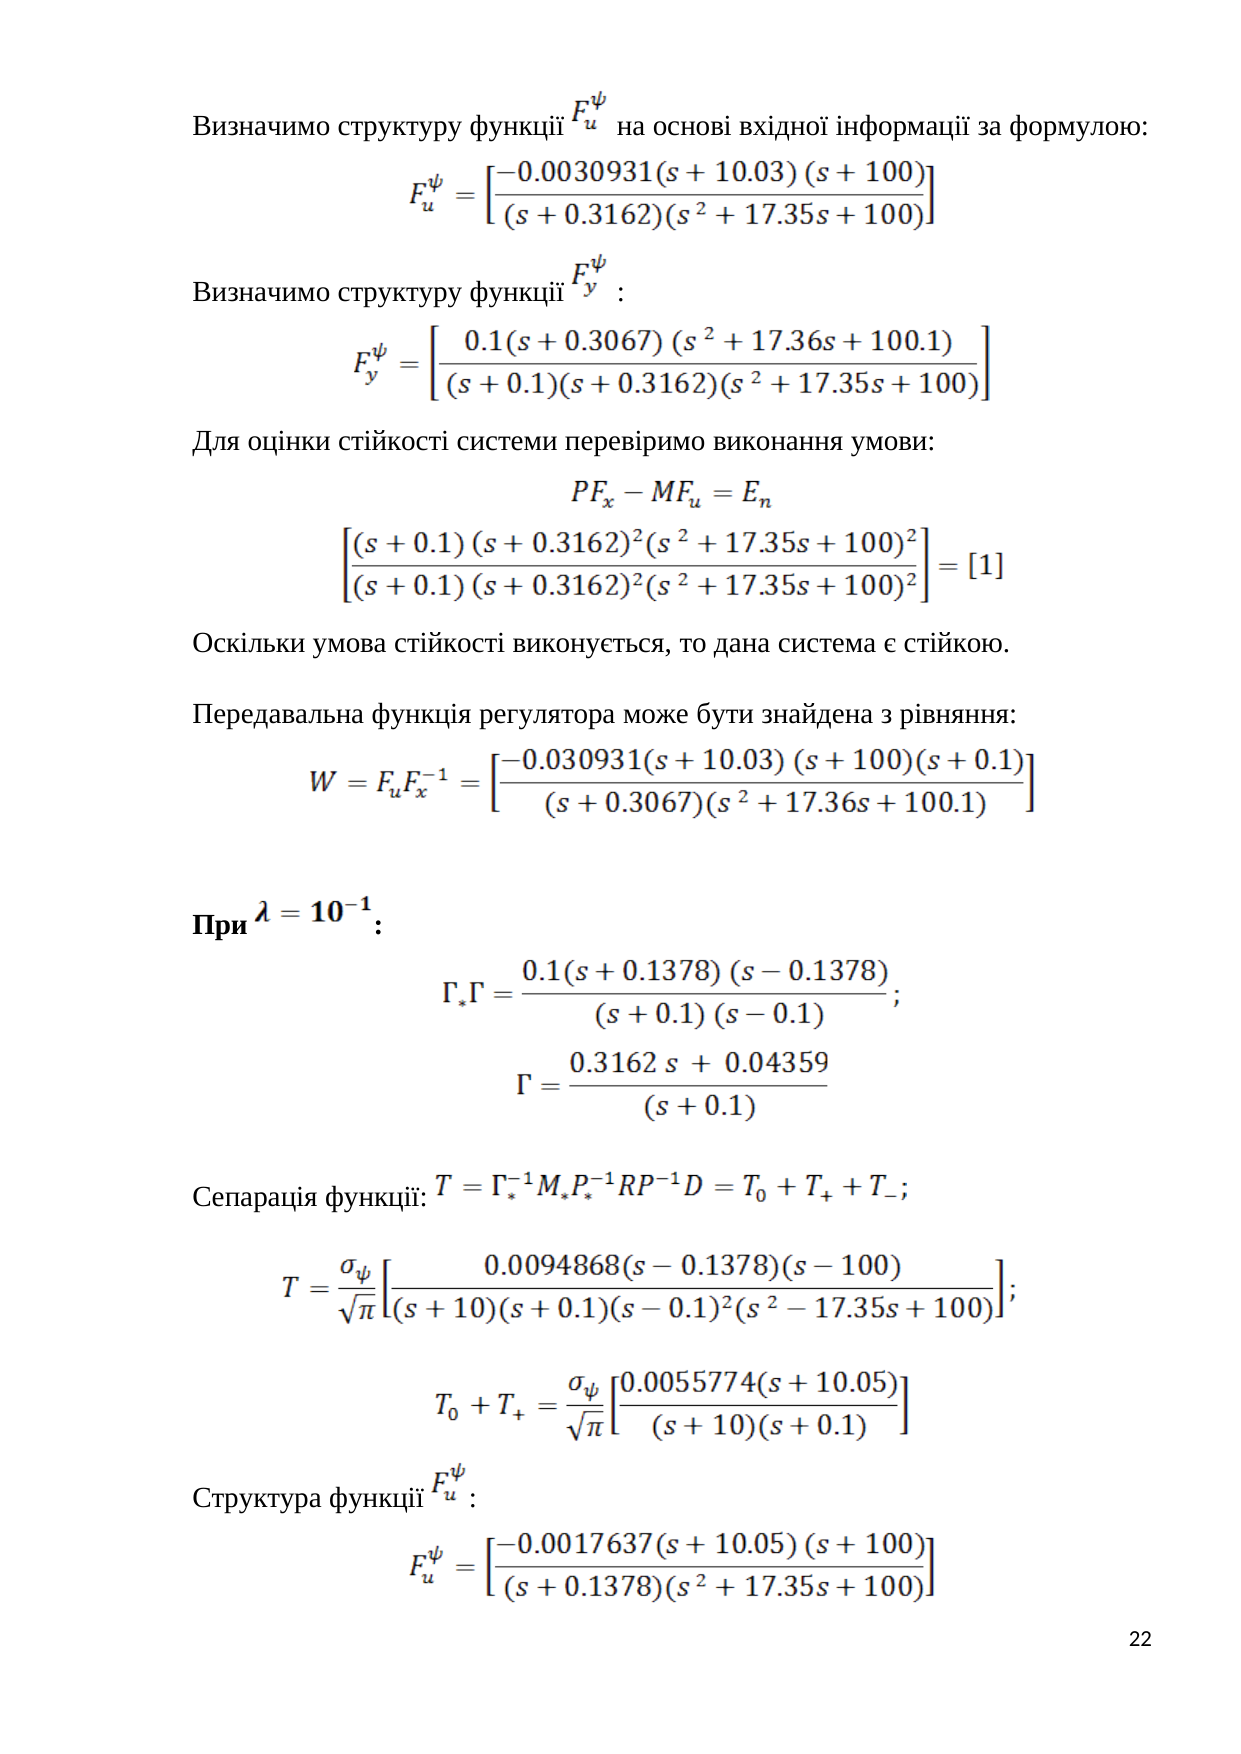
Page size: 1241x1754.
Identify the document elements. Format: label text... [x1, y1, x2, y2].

picture [353, 324, 990, 409]
picture [254, 893, 374, 935]
picture [571, 473, 773, 513]
picture [409, 1530, 935, 1609]
picture [341, 526, 1003, 611]
text При : [148, 893, 1152, 941]
text Визначимо структуру функції : [148, 251, 1152, 308]
picture [409, 158, 935, 237]
picture [571, 88, 609, 136]
text Передавальна функція регулятора може бути знайдена з рівняння: [148, 696, 1152, 730]
picture [435, 1167, 907, 1207]
picture [435, 1367, 909, 1446]
text Для оцінки стійкості системи перевіримо виконання умови: [148, 423, 1152, 457]
text Структура функції : [148, 1460, 1152, 1513]
picture [516, 1049, 828, 1128]
picture [309, 746, 1035, 825]
picture [442, 957, 901, 1036]
text Оскільки умова стійкості виконується, то дана система є стійкою. [148, 625, 1152, 659]
text Визначимо структуру функції на основі вхідної інформації за формулою: [148, 89, 1152, 142]
picture [431, 1460, 469, 1507]
picture [282, 1250, 1017, 1329]
picture [571, 251, 609, 302]
